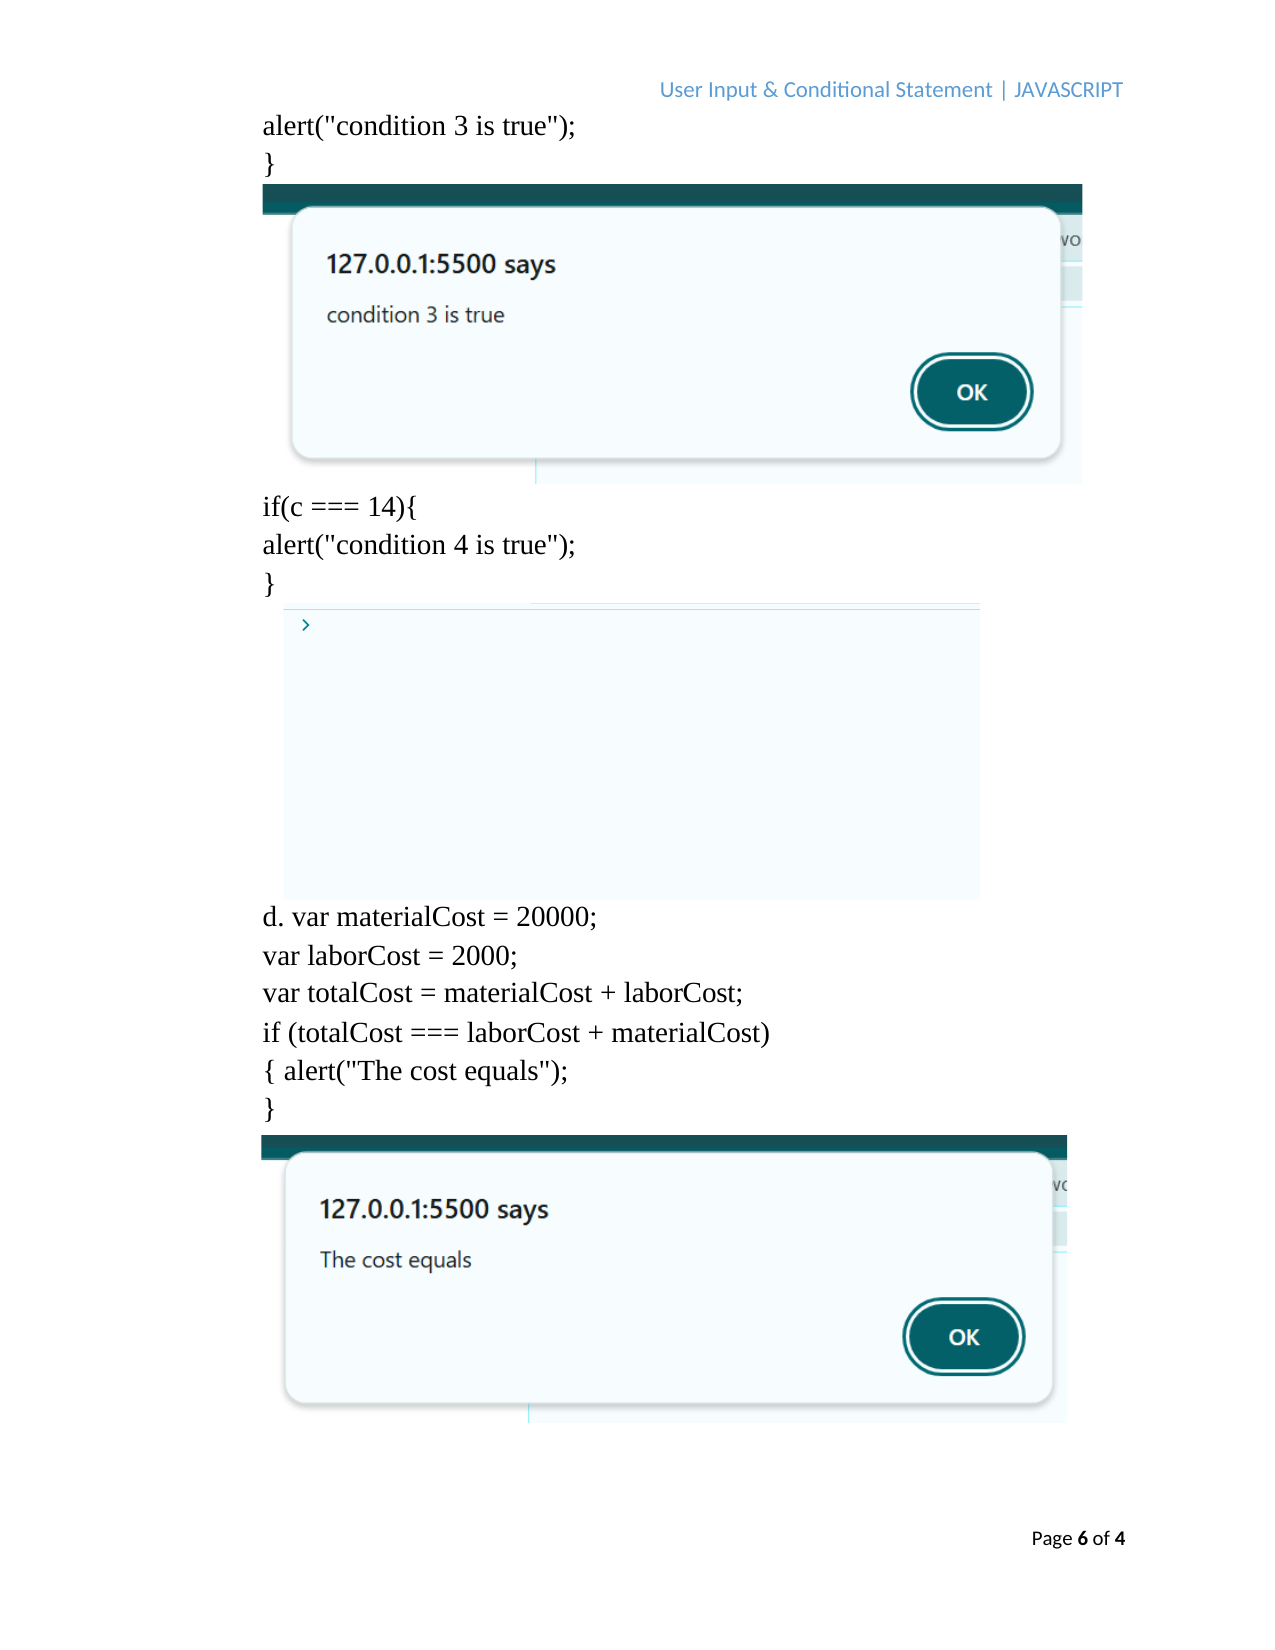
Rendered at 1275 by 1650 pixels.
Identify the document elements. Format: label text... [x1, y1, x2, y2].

picture [261, 1135, 1068, 1423]
text alert("condition 3 is true"); [262, 108, 1210, 141]
text } [262, 1092, 1210, 1125]
text if (totalCost === laborCost + materialCost){ alert("The cost equals"); [262, 1015, 896, 1087]
text } [262, 146, 1210, 180]
text var totalCost = materialCost + laborCost; [262, 976, 1210, 1010]
text alert("condition 4 is true"); [262, 527, 1210, 561]
picture [283, 603, 980, 900]
text if(c === 14){ [262, 489, 1210, 522]
text } [262, 566, 1210, 599]
list var materialCost = 20000; var laborCost = 2000; [262, 899, 597, 971]
picture [262, 184, 1083, 484]
